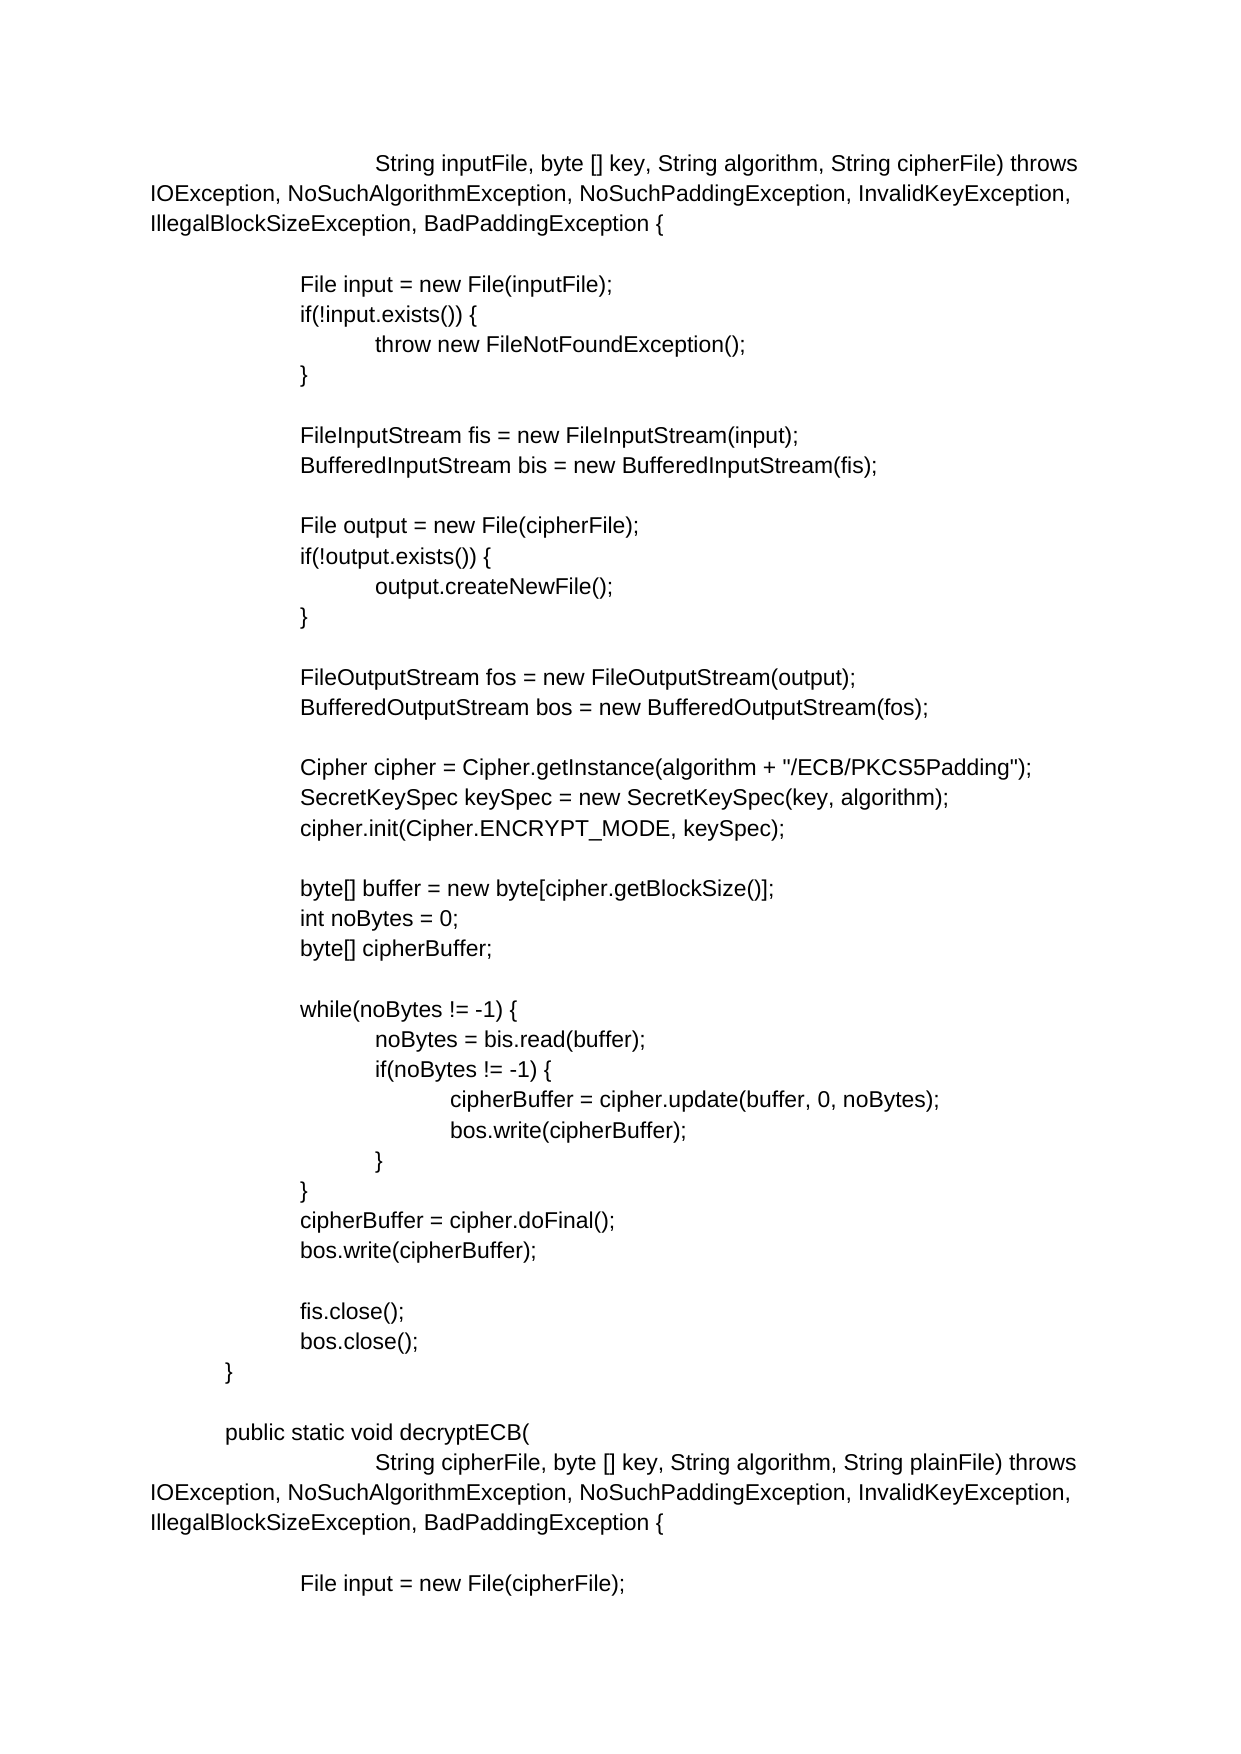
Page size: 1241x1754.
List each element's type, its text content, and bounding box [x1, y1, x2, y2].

text BufferedOutputStream bos = new BufferedOutputStream(fos); [150, 694, 1090, 720]
text File input = new File(inputFile); [150, 271, 1090, 297]
text } [150, 1358, 1090, 1385]
text cipherBuffer = cipher.update(buffer, 0, noBytes); [150, 1086, 1090, 1113]
text byte[] cipherBuffer; [150, 935, 1090, 962]
text BufferedInputStream bis = new BufferedInputStream(fis); [150, 452, 1090, 478]
text } [150, 603, 1090, 629]
text File output = new File(cipherFile); [150, 512, 1090, 539]
text bos.close(); [150, 1328, 1090, 1354]
text public static void decryptECB( [150, 1419, 1090, 1445]
text String cipherFile, byte [] key, String algorithm, String plainFile) throws IOException, NoSuchAlgorithmException, NoSuchPaddingException, InvalidKeyException, IllegalBlockSizeException, BadPaddingException { [150, 1449, 1090, 1536]
text cipher.init(Cipher.ENCRYPT_MODE, keySpec); [150, 814, 1090, 841]
text noBytes = bis.read(buffer); [150, 1026, 1090, 1052]
text FileOutputStream fos = new FileOutputStream(output); [150, 663, 1090, 690]
text bos.write(cipherBuffer); [150, 1237, 1090, 1264]
text File input = new File(cipherFile); [150, 1570, 1090, 1596]
text FileInputStream fis = new FileInputStream(input); [150, 422, 1090, 448]
text byte[] buffer = new byte[cipher.getBlockSize()]; [150, 875, 1090, 901]
text int noBytes = 0; [150, 905, 1090, 932]
text String inputFile, byte [] key, String algorithm, String cipherFile) throws IOException, NoSuchAlgorithmException, NoSuchPaddingException, InvalidKeyException, IllegalBlockSizeException, BadPaddingException { [150, 150, 1090, 237]
text } [150, 1147, 1090, 1173]
text Cipher cipher = Cipher.getInstance(algorithm + "/ECB/PKCS5Padding"); [150, 754, 1090, 781]
text if(!output.exists()) { [150, 543, 1090, 569]
text output.createNewFile(); [150, 573, 1090, 599]
text } [150, 1177, 1090, 1203]
text fis.close(); [150, 1298, 1090, 1324]
text bos.write(cipherBuffer); [150, 1117, 1090, 1143]
text while(noBytes != -1) { [150, 996, 1090, 1022]
text } [150, 361, 1090, 388]
text cipherBuffer = cipher.doFinal(); [150, 1207, 1090, 1234]
text throw new FileNotFoundException(); [150, 331, 1090, 358]
text SecretKeySpec keySpec = new SecretKeySpec(key, algorithm); [150, 784, 1090, 811]
text if(!input.exists()) { [150, 301, 1090, 327]
text if(noBytes != -1) { [150, 1056, 1090, 1083]
